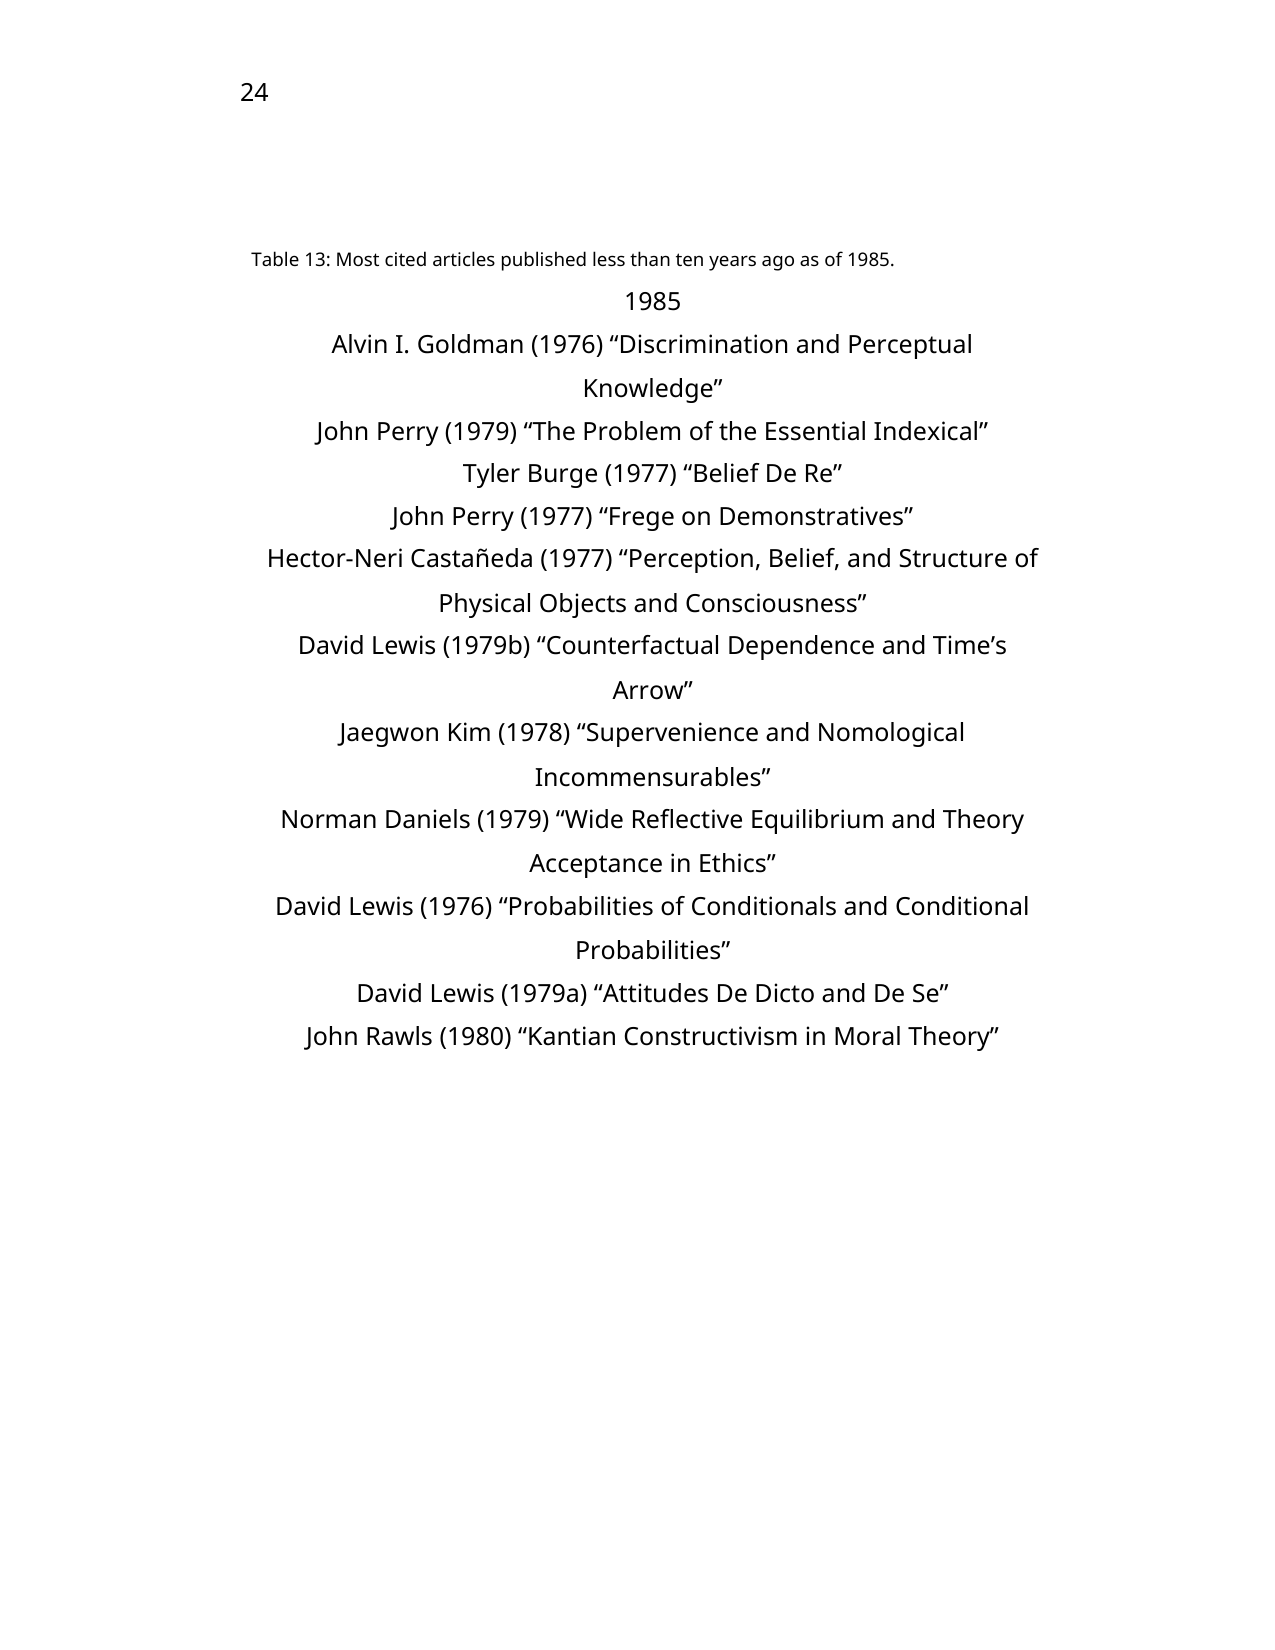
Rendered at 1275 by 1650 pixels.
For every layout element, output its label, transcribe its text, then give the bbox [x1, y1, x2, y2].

table_header Table 13: Most cited articles published less than ten years ago as of 1985. [240, 225, 1065, 1061]
